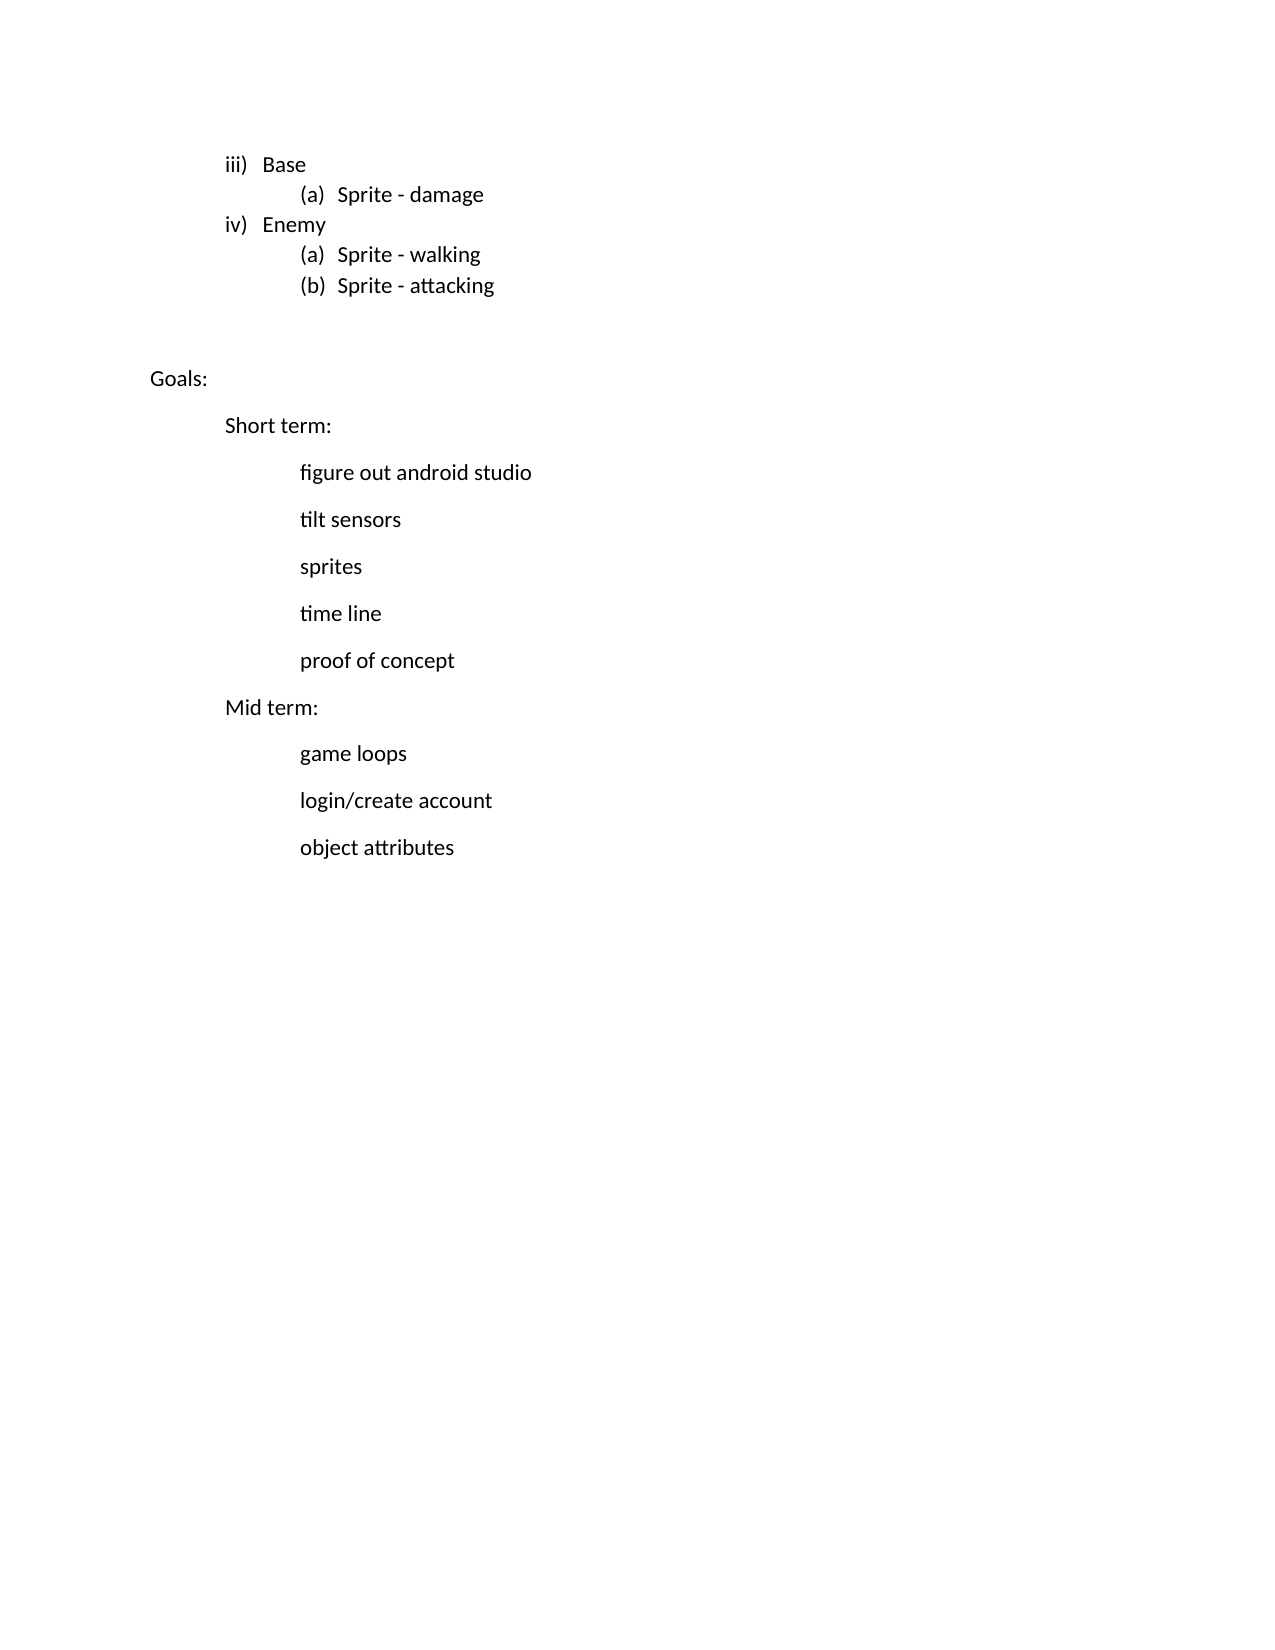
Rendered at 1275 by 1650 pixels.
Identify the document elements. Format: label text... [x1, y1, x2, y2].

list Enemy [225, 210, 1125, 238]
list Sprite - damage [300, 180, 1125, 208]
text tilt sensors [150, 505, 1125, 533]
text Mid term: [150, 693, 1125, 721]
text figure out android studio [150, 458, 1125, 486]
list Sprite - walking [300, 241, 1125, 269]
text object attributes [150, 833, 1125, 861]
text login/create account [150, 786, 1125, 814]
list Sprite - attacking [300, 271, 1125, 299]
text time line [150, 599, 1125, 627]
text sprites [150, 552, 1125, 580]
list Base [225, 150, 1125, 178]
text game loops [150, 739, 1125, 768]
text Goals: [150, 364, 1125, 393]
text Short term: [150, 411, 1125, 439]
text proof of concept [150, 646, 1125, 674]
